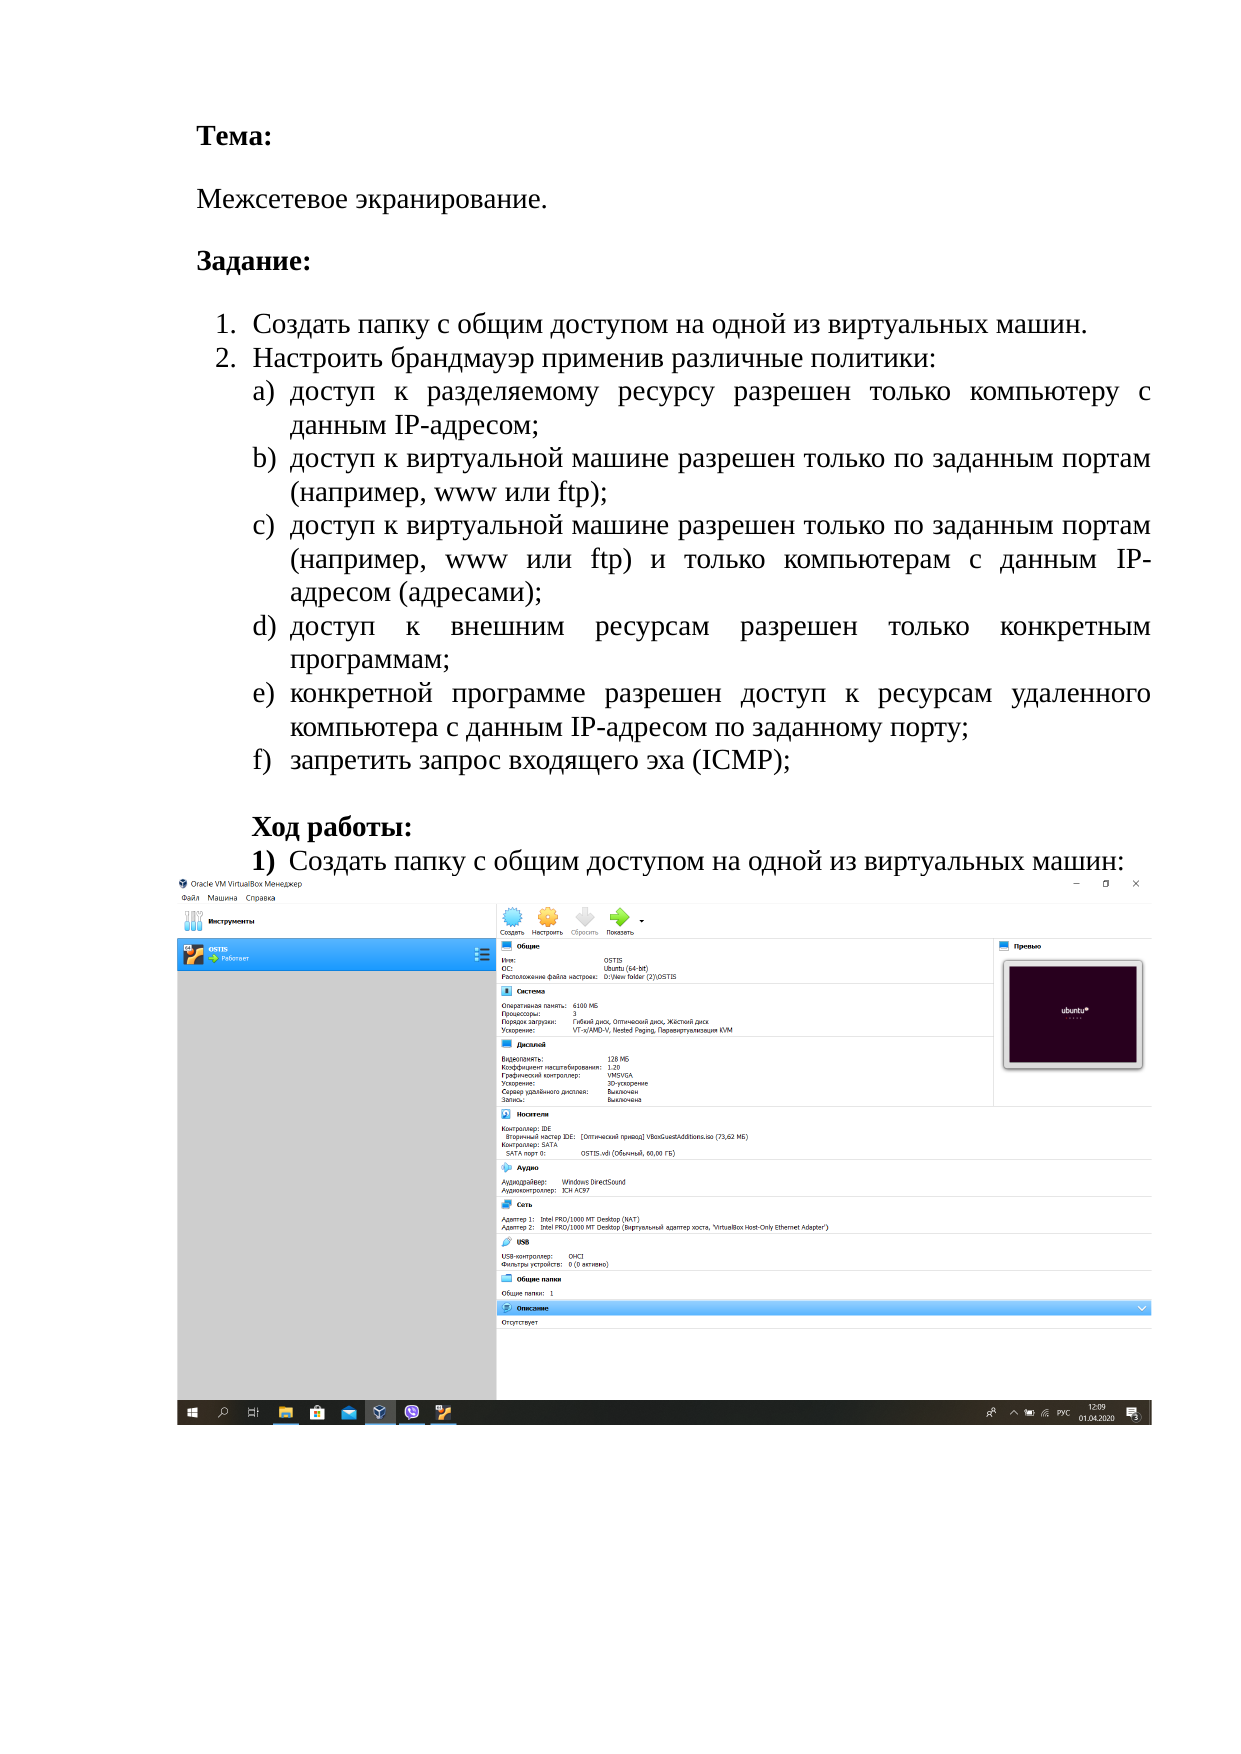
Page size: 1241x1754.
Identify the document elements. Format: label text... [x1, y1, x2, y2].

text Ход работы: [177, 809, 1152, 843]
list доступ к виртуальной машине разрешен только по заданным портам (например, www или ftp) и только компьютерам с данным IP-адресом (адресами); [252, 507, 1152, 608]
list доступ к внешним ресурсам разрешен только конкретным программам; [252, 608, 1152, 675]
list запретить запрос входящего эха (ICMP); [252, 742, 1152, 776]
picture [177, 876, 1152, 1425]
list конкретной программе разрешен доступ к ресурсам удаленного компьютера с данным IP-адресом по заданному порту; [252, 675, 1152, 742]
text Тема: [130, 118, 1152, 152]
text Задание: [130, 243, 1152, 277]
list доступ к разделяемому ресурсу разрешен только компьютеру с данным IP-адресом; [252, 373, 1152, 440]
list Настроить брандмауэр применив различные политики: [215, 340, 1152, 373]
list доступ к виртуальной машине разрешен только по заданным портам (например, www или ftp); [252, 440, 1152, 507]
list Создать папку с общим доступом на одной из виртуальных машин. [215, 306, 1152, 340]
text Межсетевое экранирование. [130, 181, 1152, 214]
list Создать папку с общим доступом на одной из виртуальных машин: [251, 843, 1152, 876]
